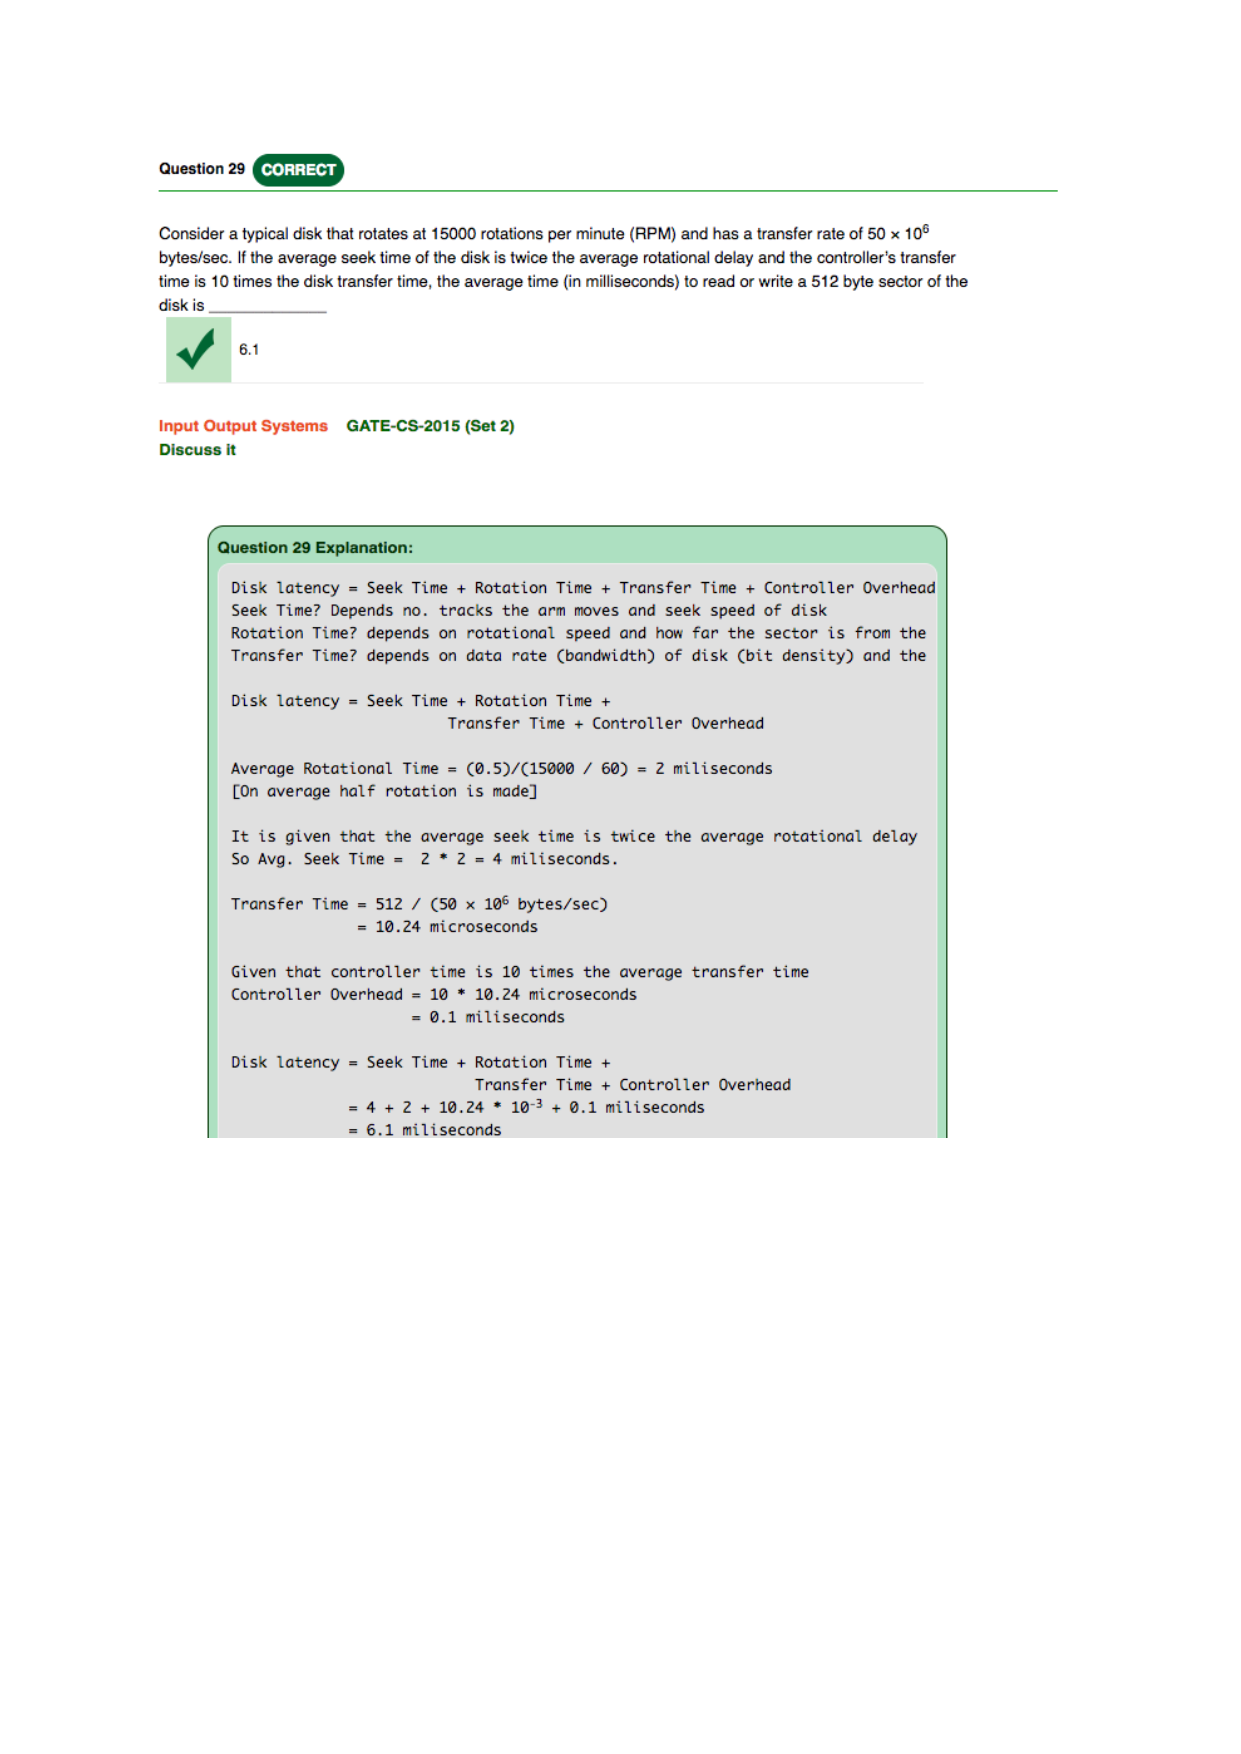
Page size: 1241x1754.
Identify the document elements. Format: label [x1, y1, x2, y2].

picture [150, 150, 1088, 1138]
